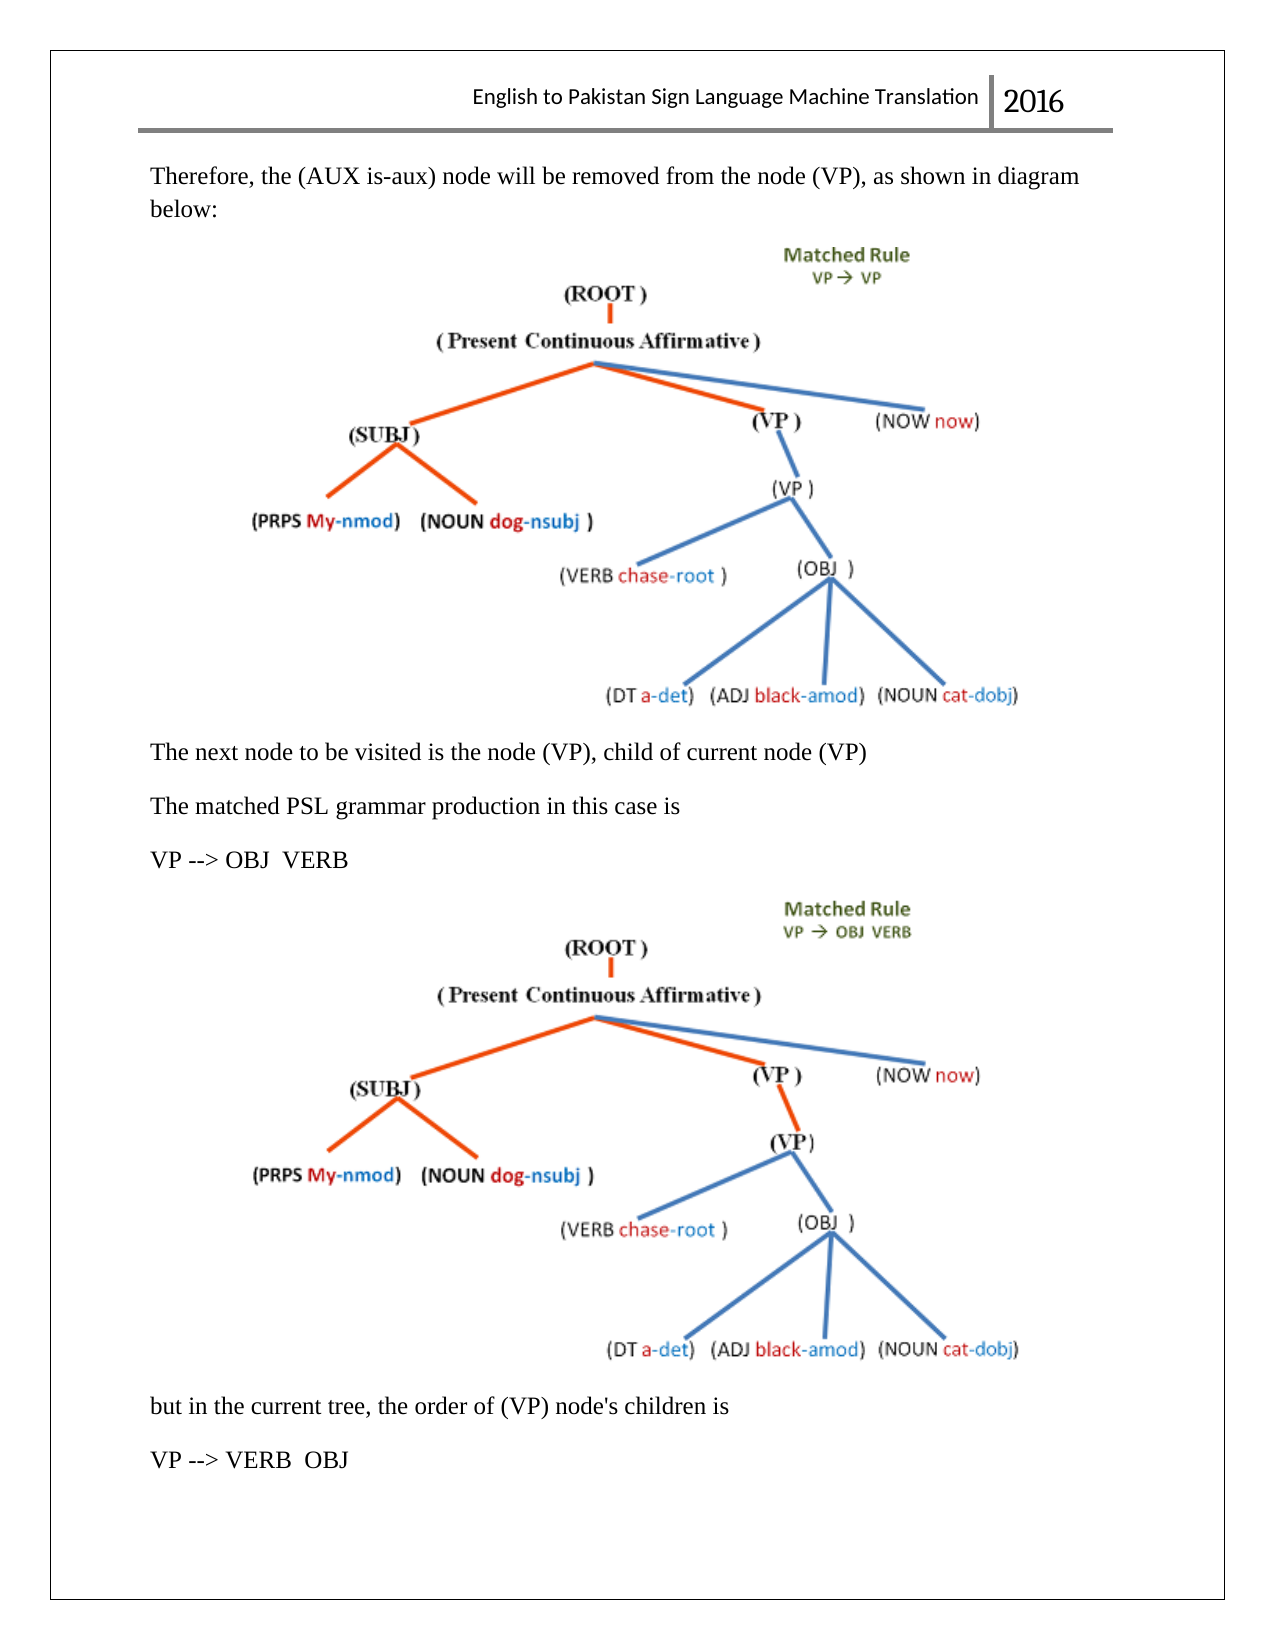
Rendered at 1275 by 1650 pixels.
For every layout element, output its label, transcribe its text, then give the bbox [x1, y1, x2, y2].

picture [251, 247, 1024, 712]
text VP --> OBJ VERB [150, 845, 1125, 873]
text Therefore, the (AUX is-aux) node will be removed from the node (VP), as shown in diagram below: [150, 161, 1125, 223]
text The next node to be visited is the node (VP), child of current node (VP) [150, 737, 1125, 766]
picture [252, 898, 1023, 1366]
text VP --> VERB OBJ [150, 1445, 1125, 1473]
text The matched PSL grammar production in this case is [150, 791, 1125, 819]
text but in the current tree, the order of (VP) node's children is [150, 1391, 1125, 1419]
